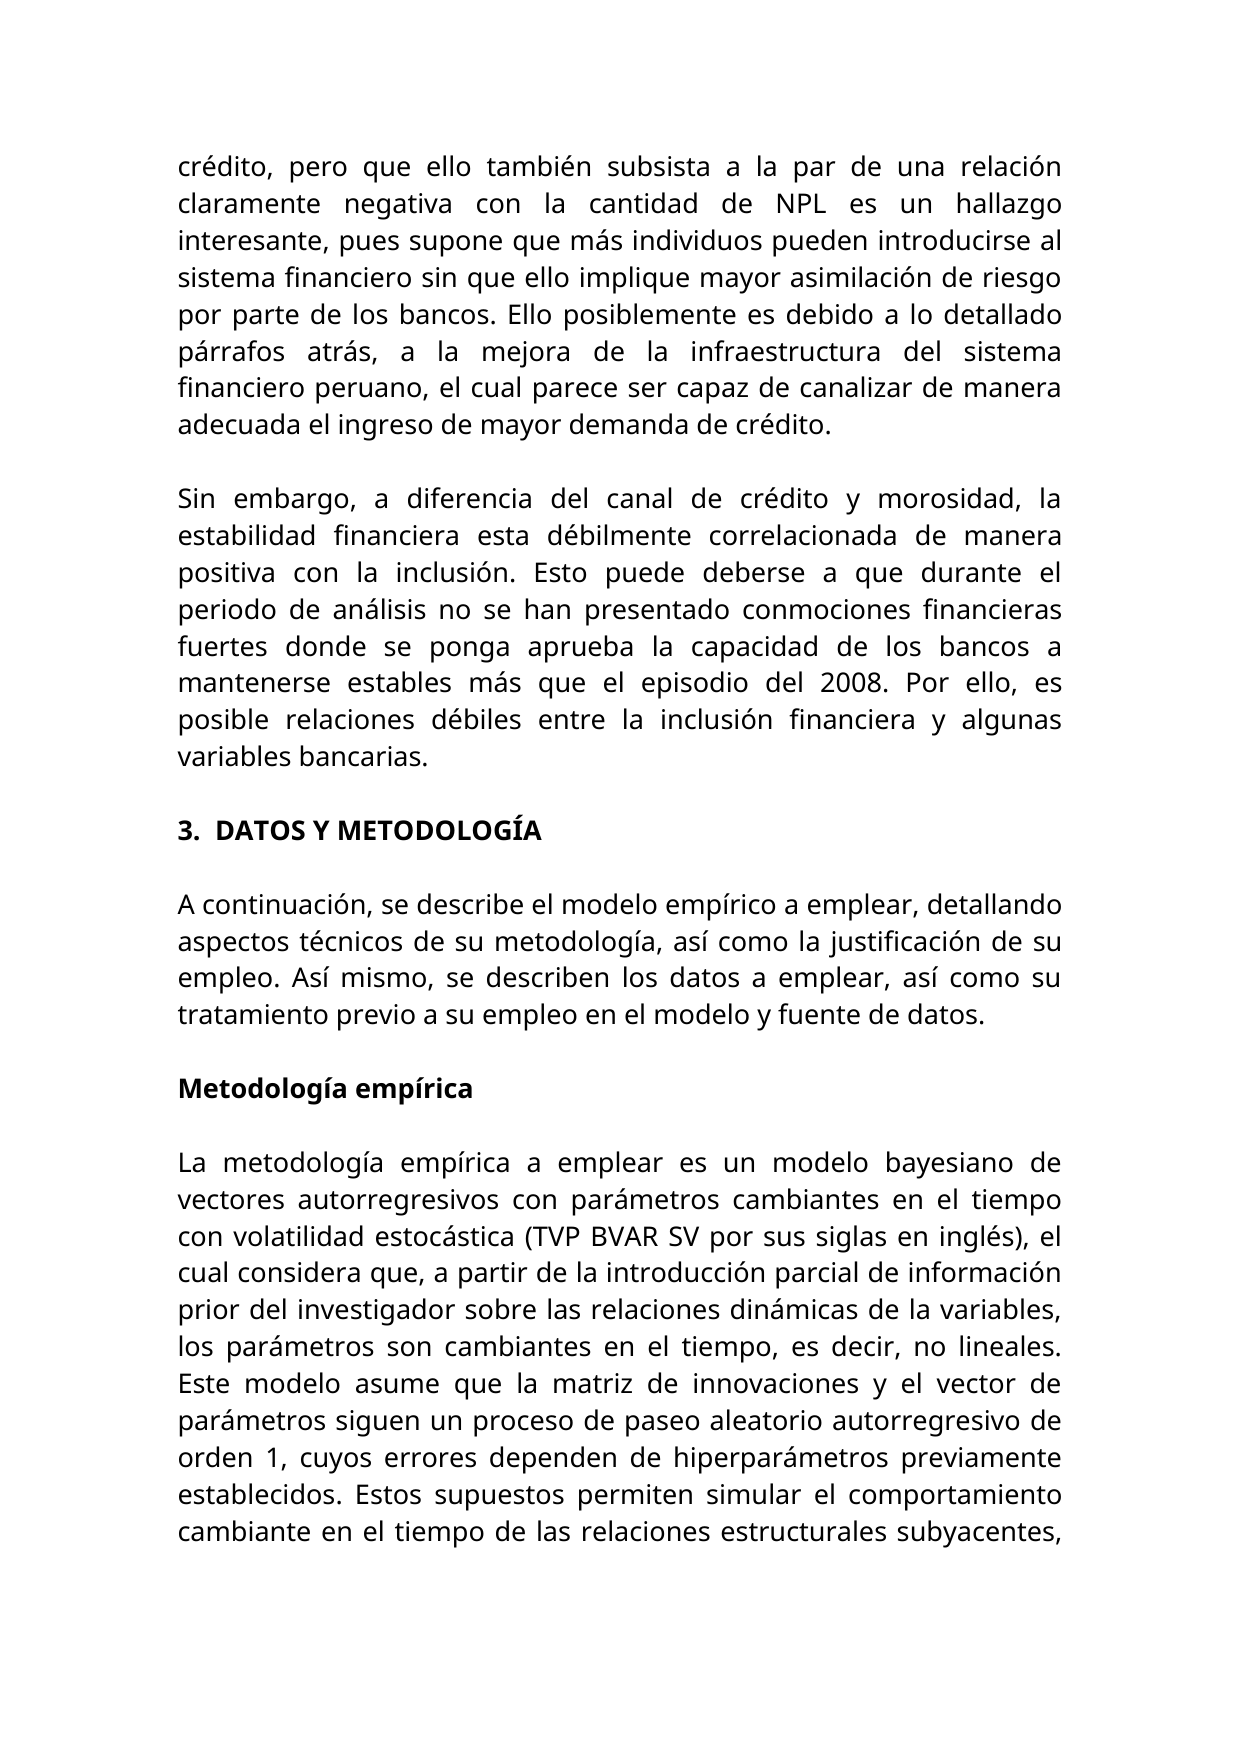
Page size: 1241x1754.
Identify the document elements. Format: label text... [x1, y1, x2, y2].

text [177, 148, 1063, 443]
text A continuación, se describe el modelo empírico a emplear, detallando aspectos técnicos de su metodología, así como la justificación de su empleo. Así mismo, se describen los datos a emplear, así como su tratamiento previo a su empleo en el modelo y fuente de datos. [177, 885, 1063, 1033]
text Sin embargo, a diferencia del canal de crédito y morosidad, la estabilidad financiera esta débilmente correlacionada de manera positiva con la inclusión. Esto puede deberse a que durante el periodo de análisis no se han presentado conmociones financieras fuertes donde se ponga aprueba la capacidad de los bancos a mantenerse estables más que el episodio del 2008. Por ello, es posible relaciones débiles entre la inclusión financiera y algunas variables bancarias. [177, 479, 1063, 774]
list DATOS Y METODOLOGÍA [177, 811, 1063, 848]
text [177, 1143, 1063, 1549]
text Metodología empírica [177, 1069, 1063, 1106]
